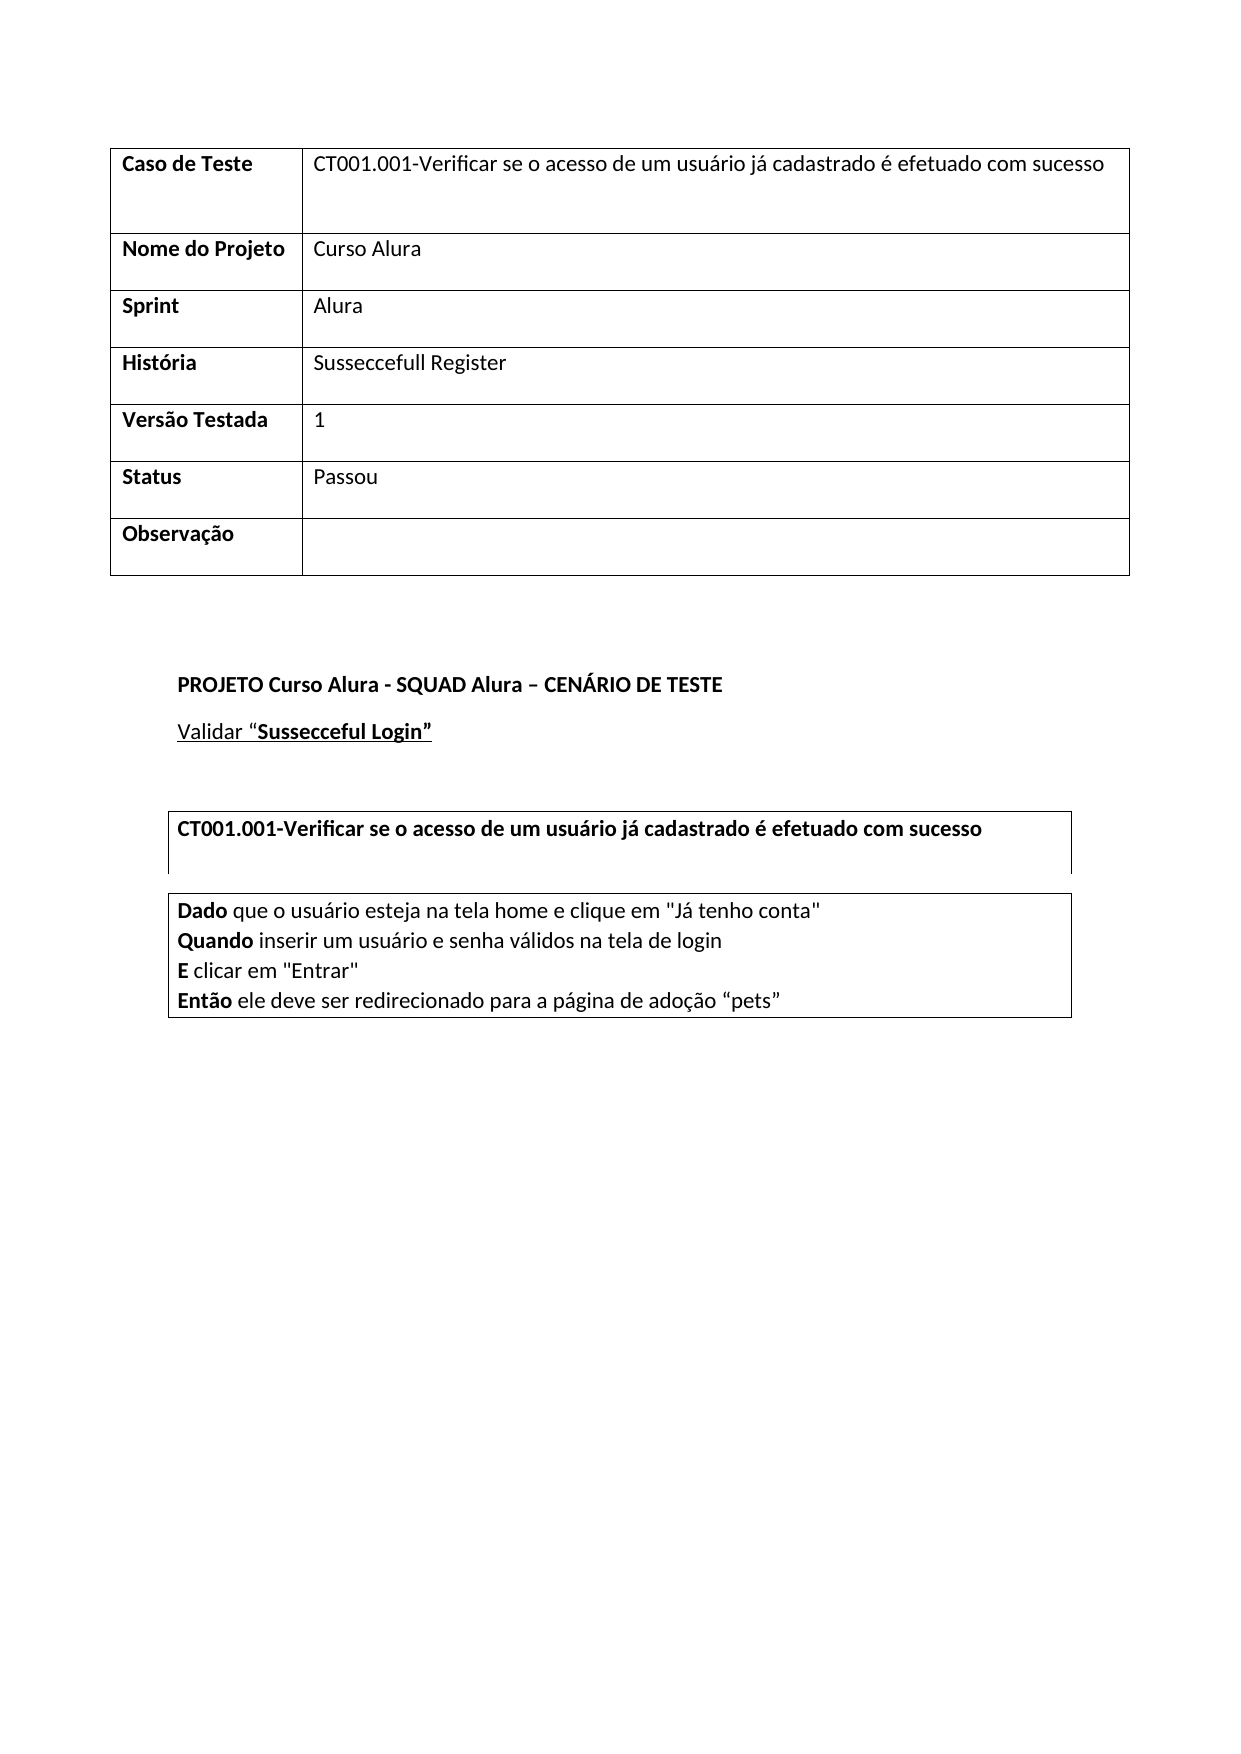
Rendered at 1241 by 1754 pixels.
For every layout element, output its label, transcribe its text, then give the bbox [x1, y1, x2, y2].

table_cell Observação [111, 519, 302, 575]
table_cell Susseccefull Register [303, 348, 1129, 404]
table_cell Nome do Projeto [111, 234, 302, 290]
table_cell Curso Alura [303, 234, 1129, 290]
table_header Caso de Teste [111, 149, 302, 233]
table_header CT001.001-Verificar se o acesso de um usuário já cadastrado é efetuado com sucesso [303, 149, 1129, 233]
table_cell Passou [303, 462, 1129, 518]
text PROJETO Curso Alura - SQUAD Alura – CENÁRIO DE TESTE [177, 670, 1063, 698]
table_cell Status [111, 462, 302, 518]
table_cell 1 [303, 405, 1129, 461]
text Validar “Sussecceful Login” [177, 717, 1063, 745]
table_cell Alura [303, 291, 1129, 347]
table_cell [303, 519, 1129, 575]
table_cell História [111, 348, 302, 404]
text CT001.001-Verificar se o acesso de um usuário já cadastrado é efetuado com sucesso [169, 812, 1071, 874]
text Dado que o usuário esteja na tela home e clique em "Já tenho conta" Quando inserir um usuário e senha válidos na tela de login E clicar em "Entrar" Então ele deve ser redirecionado para a página de adoção “pets” [169, 894, 1071, 1017]
table_cell Versão Testada [111, 405, 302, 461]
table_cell Sprint [111, 291, 302, 347]
